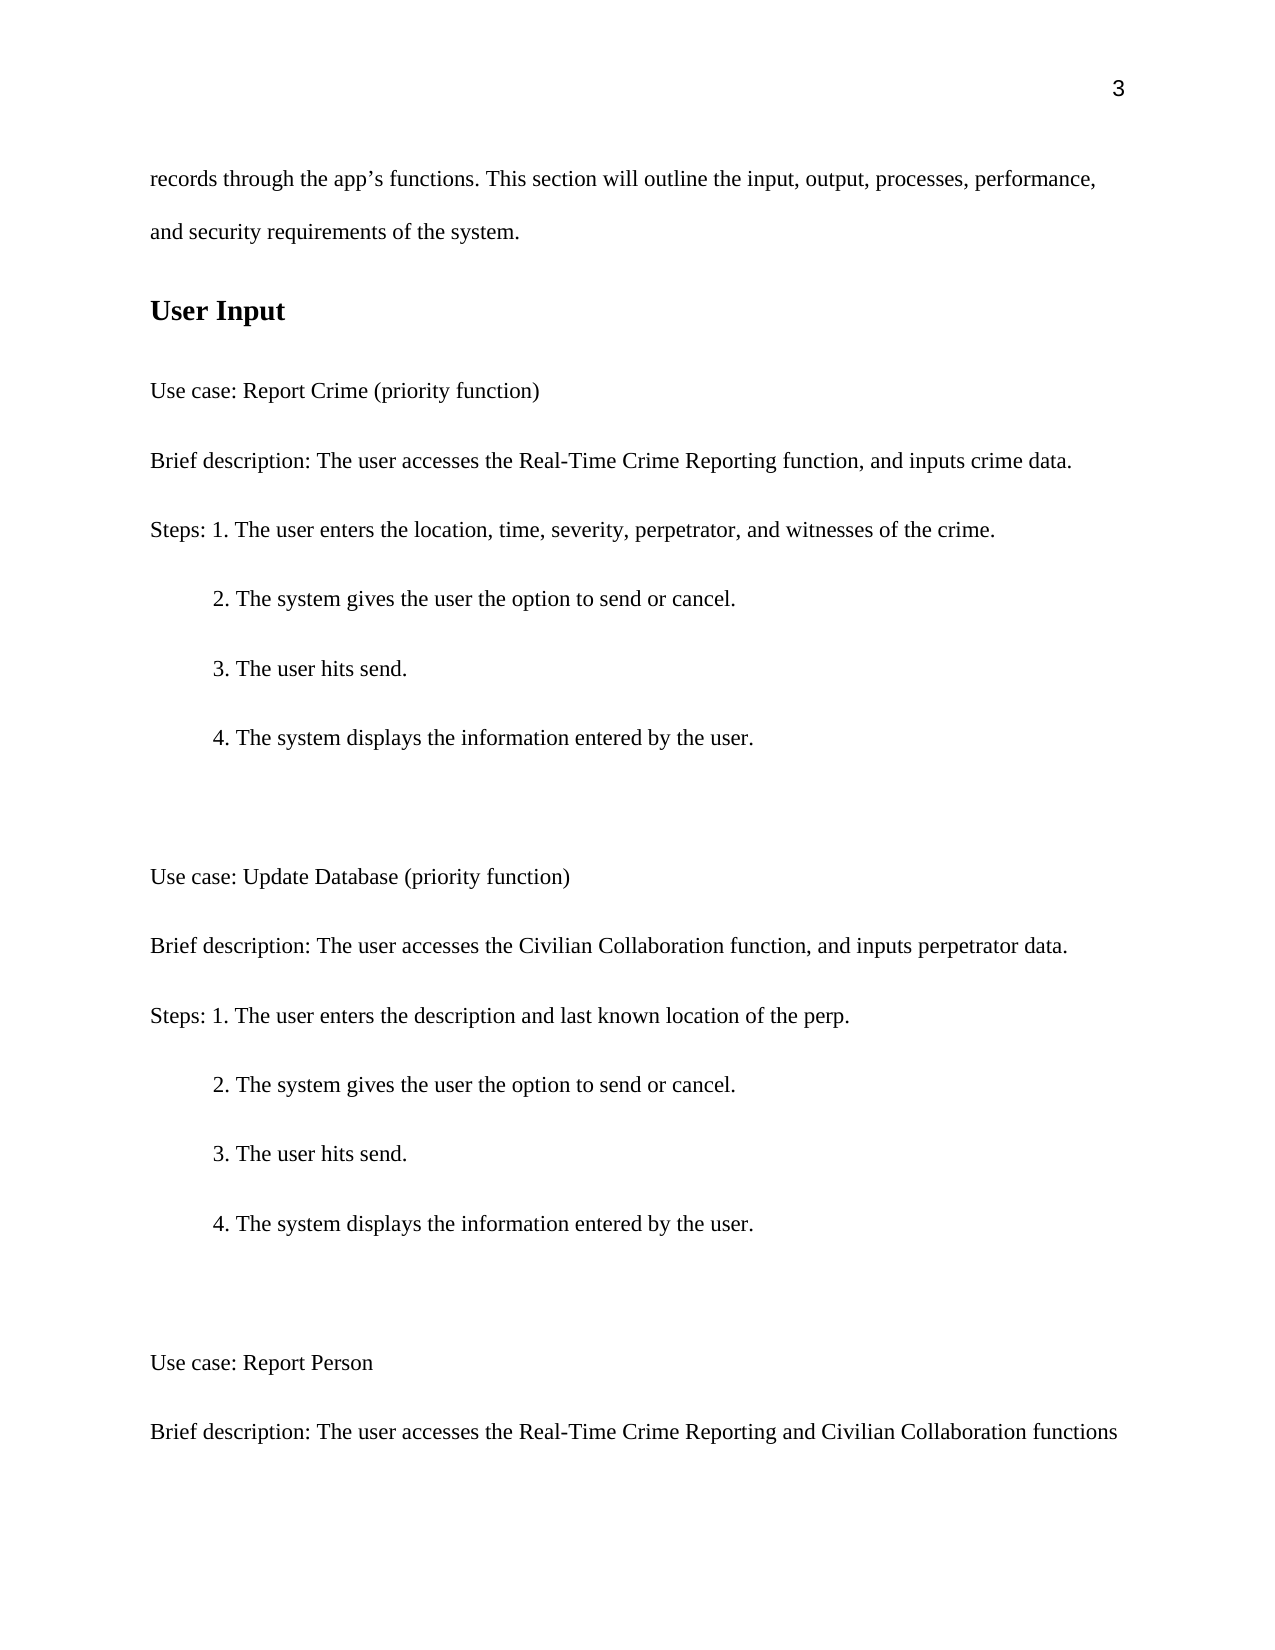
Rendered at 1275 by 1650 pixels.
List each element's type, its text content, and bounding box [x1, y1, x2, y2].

text Use case: Report Crime (priority function) [150, 377, 1125, 404]
text Steps: 1. The user enters the description and last known location of the perp. [150, 1002, 1125, 1028]
text 2. The system gives the user the option to send or cancel. [150, 585, 1125, 612]
text 4. The system displays the information entered by the user. [150, 1210, 1125, 1236]
text Brief description: The user accesses the Real-Time Crime Reporting and Civilian Collaboration functions [150, 1418, 1125, 1444]
text 3. The user hits send. [150, 1140, 1125, 1167]
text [150, 165, 1125, 244]
text Use case: Update Database (priority function) [150, 863, 1125, 889]
text 4. The system displays the information entered by the user. [150, 724, 1125, 751]
text User Input [150, 293, 1125, 327]
text Brief description: The user accesses the Real-Time Crime Reporting function, and inputs crime data. [150, 447, 1125, 473]
text Brief description: The user accesses the Civilian Collaboration function, and inputs perpetrator data. [150, 932, 1125, 959]
text 2. The system gives the user the option to send or cancel. [150, 1071, 1125, 1097]
text 3. The user hits send. [150, 655, 1125, 681]
text Steps: 1. The user enters the location, time, severity, perpetrator, and witnesses of the crime. [150, 516, 1125, 542]
text Use case: Report Person [150, 1348, 1125, 1375]
